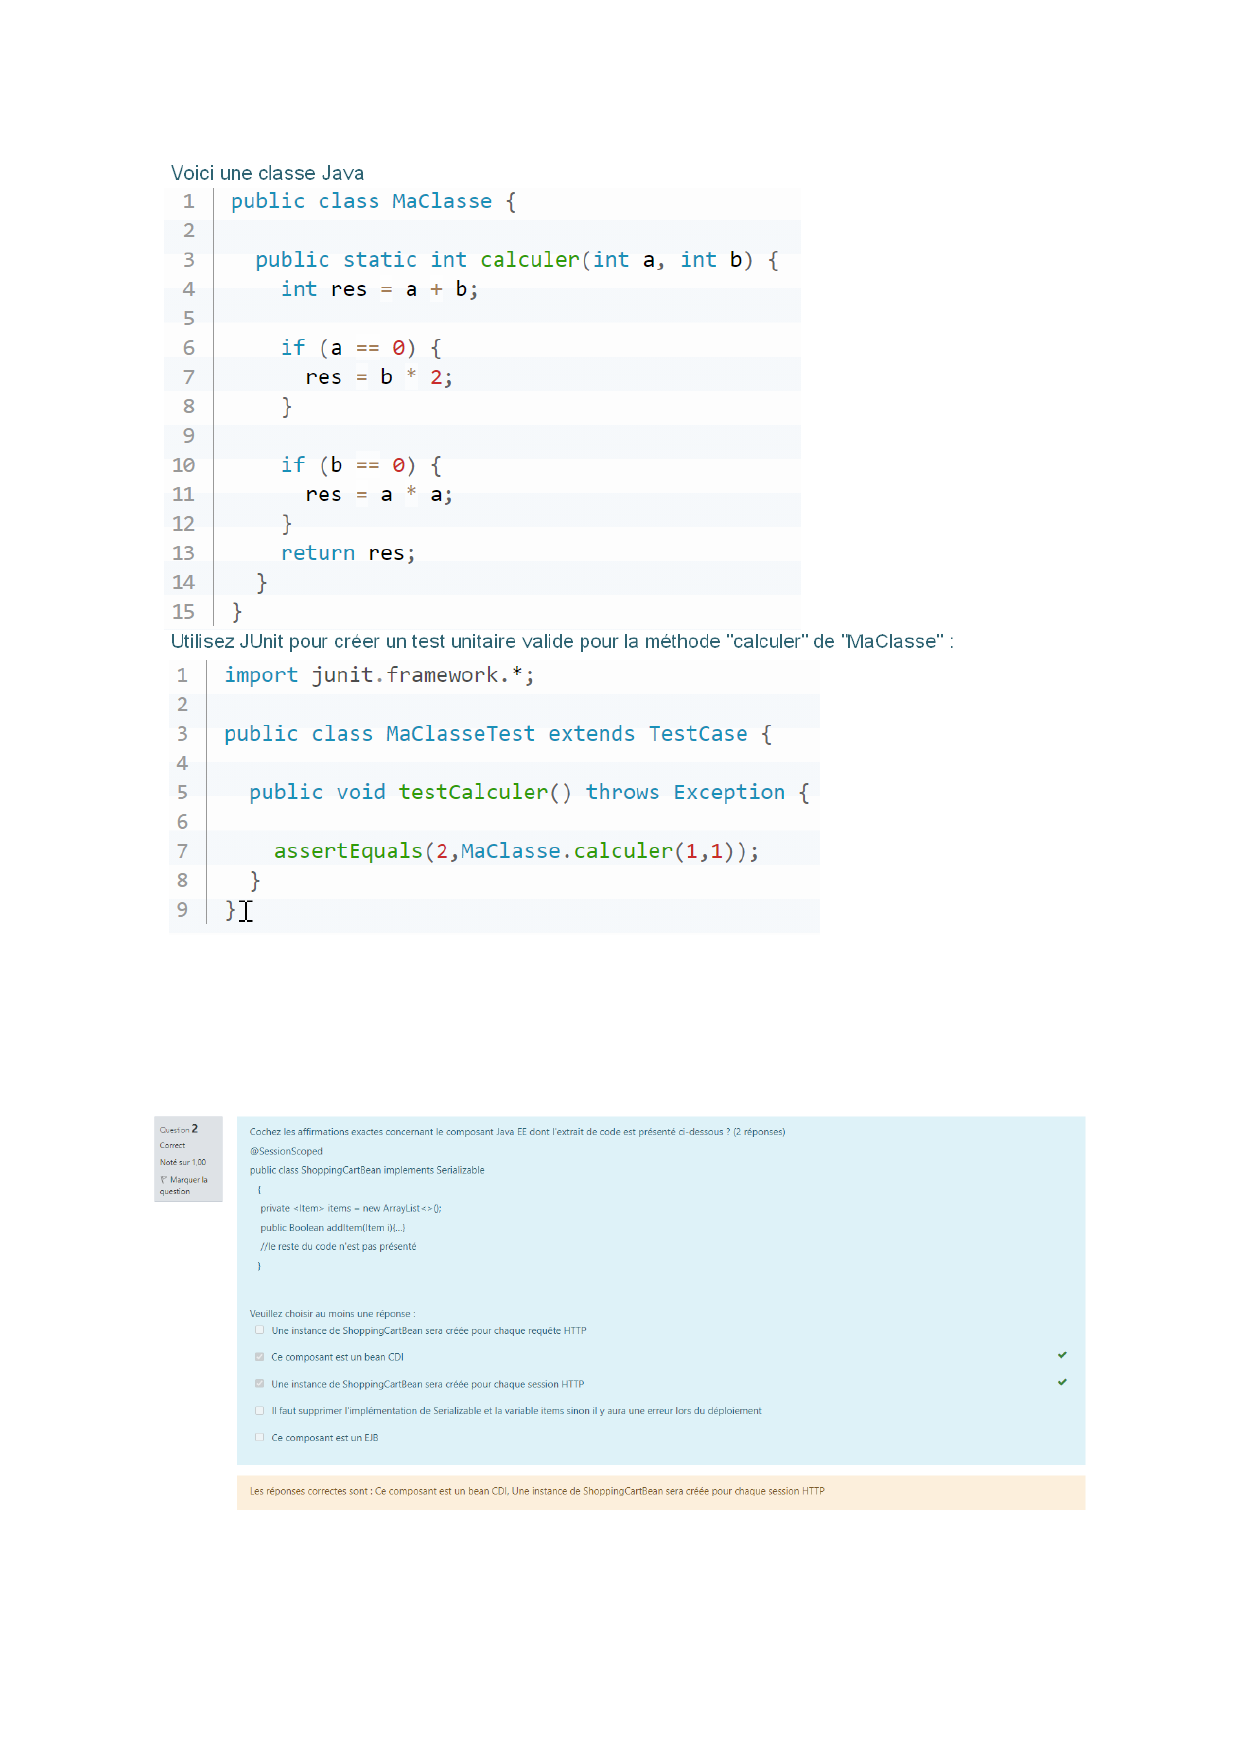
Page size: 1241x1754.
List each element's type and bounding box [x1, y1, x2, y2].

picture [147, 147, 1093, 1093]
picture [147, 1111, 1093, 1518]
